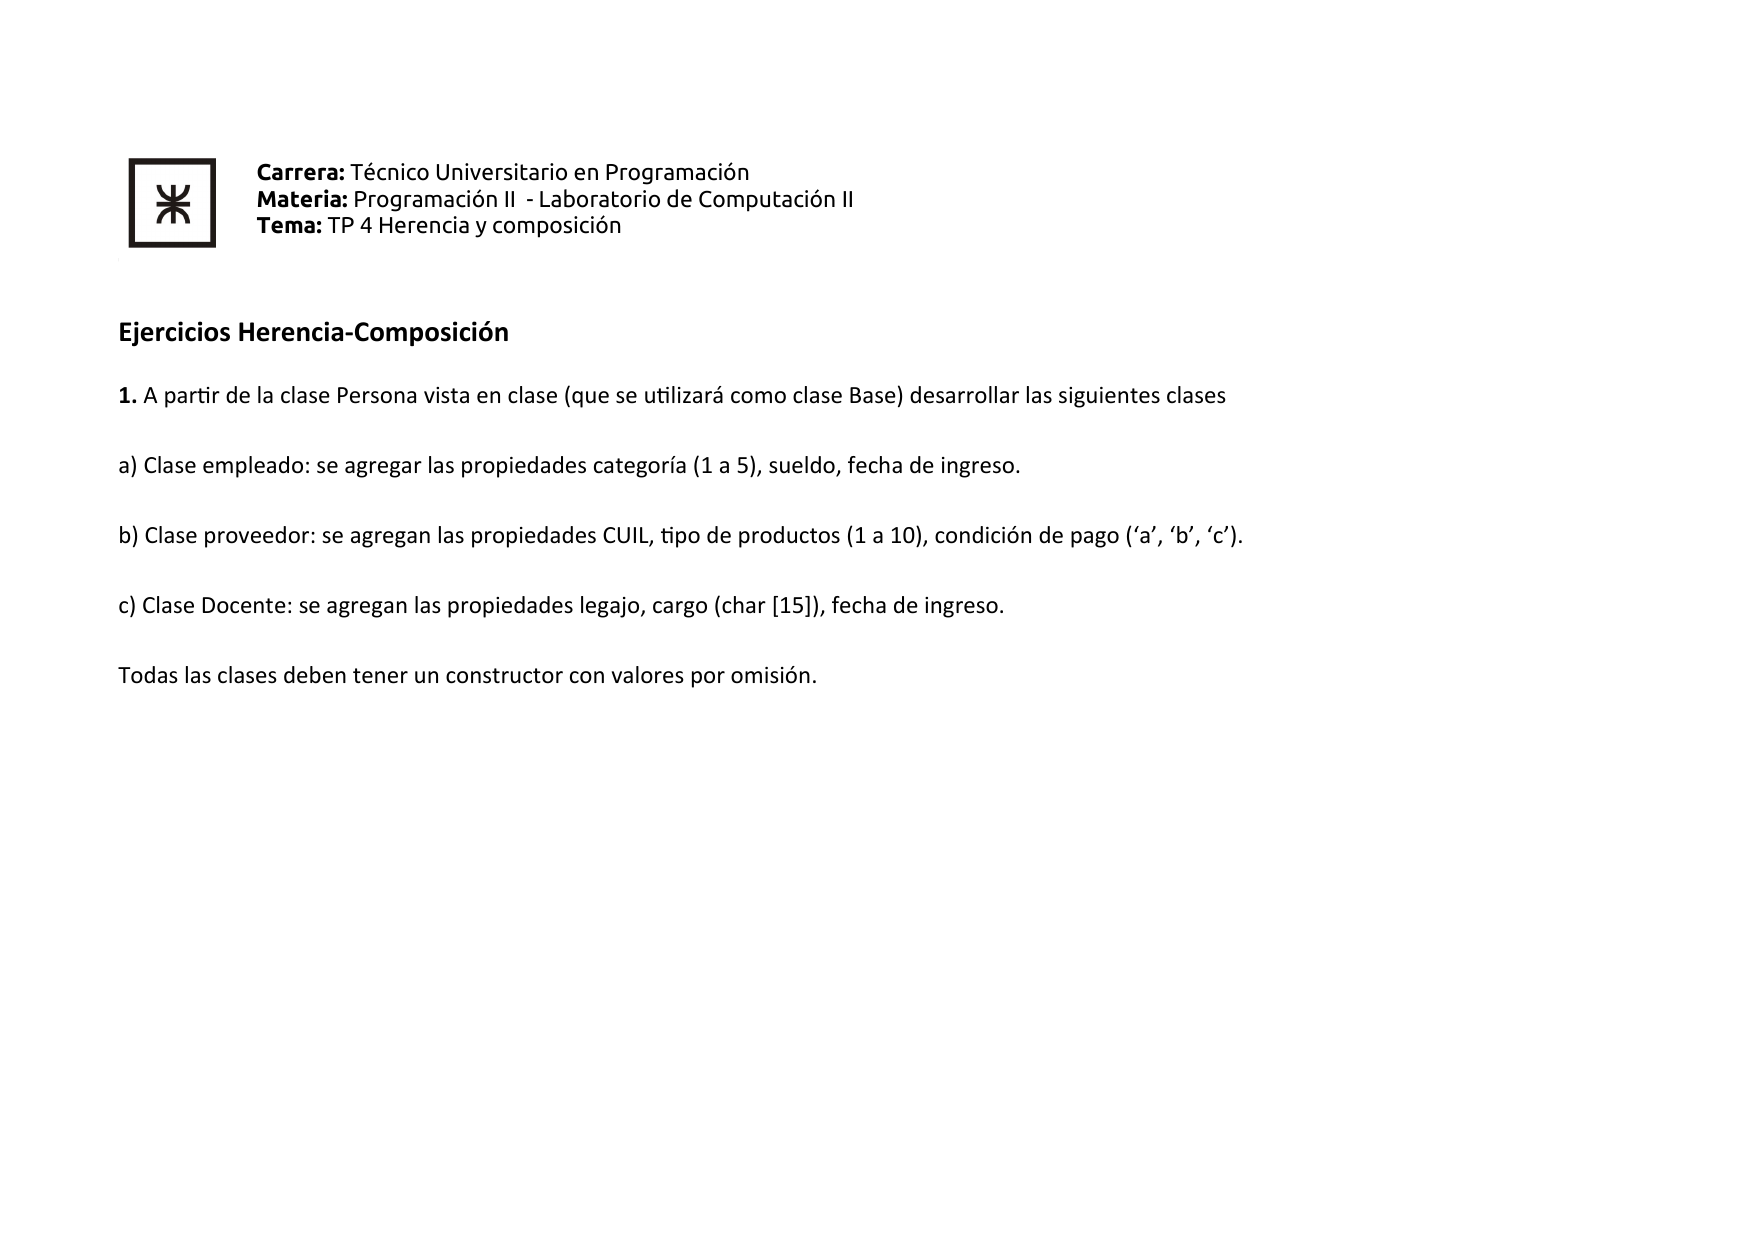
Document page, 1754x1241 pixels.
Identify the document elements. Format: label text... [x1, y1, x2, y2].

table_header Carrera: Técnico Universitario en Programación Materia: Programación II - Laboratorio de Computación II Tema: TP 4 Herencia y composición [246, 148, 1093, 258]
text a) Clase empleado: se agregar las propiedades categoría (1 a 5), sueldo, fecha de ingreso. [118, 449, 1636, 480]
text Todas las clases deben tener un constructor con valores por omisión. [118, 659, 1636, 690]
table_header [118, 148, 246, 258]
text c) Clase Docente: se agregan las propiedades legajo, cargo (char [15]), fecha de ingreso. [118, 589, 1636, 620]
picture [128, 158, 216, 248]
text b) Clase proveedor: se agregan las propiedades CUIL, tipo de productos (1 a 10), condición de pago (‘a’, ‘b’, ‘c’). [118, 519, 1636, 550]
text Ejercicios Herencia-Composición [118, 313, 1636, 349]
text 1. A partir de la clase Persona vista en clase (que se utilizará como clase Base) desarrollar las siguientes clases [118, 379, 1636, 410]
